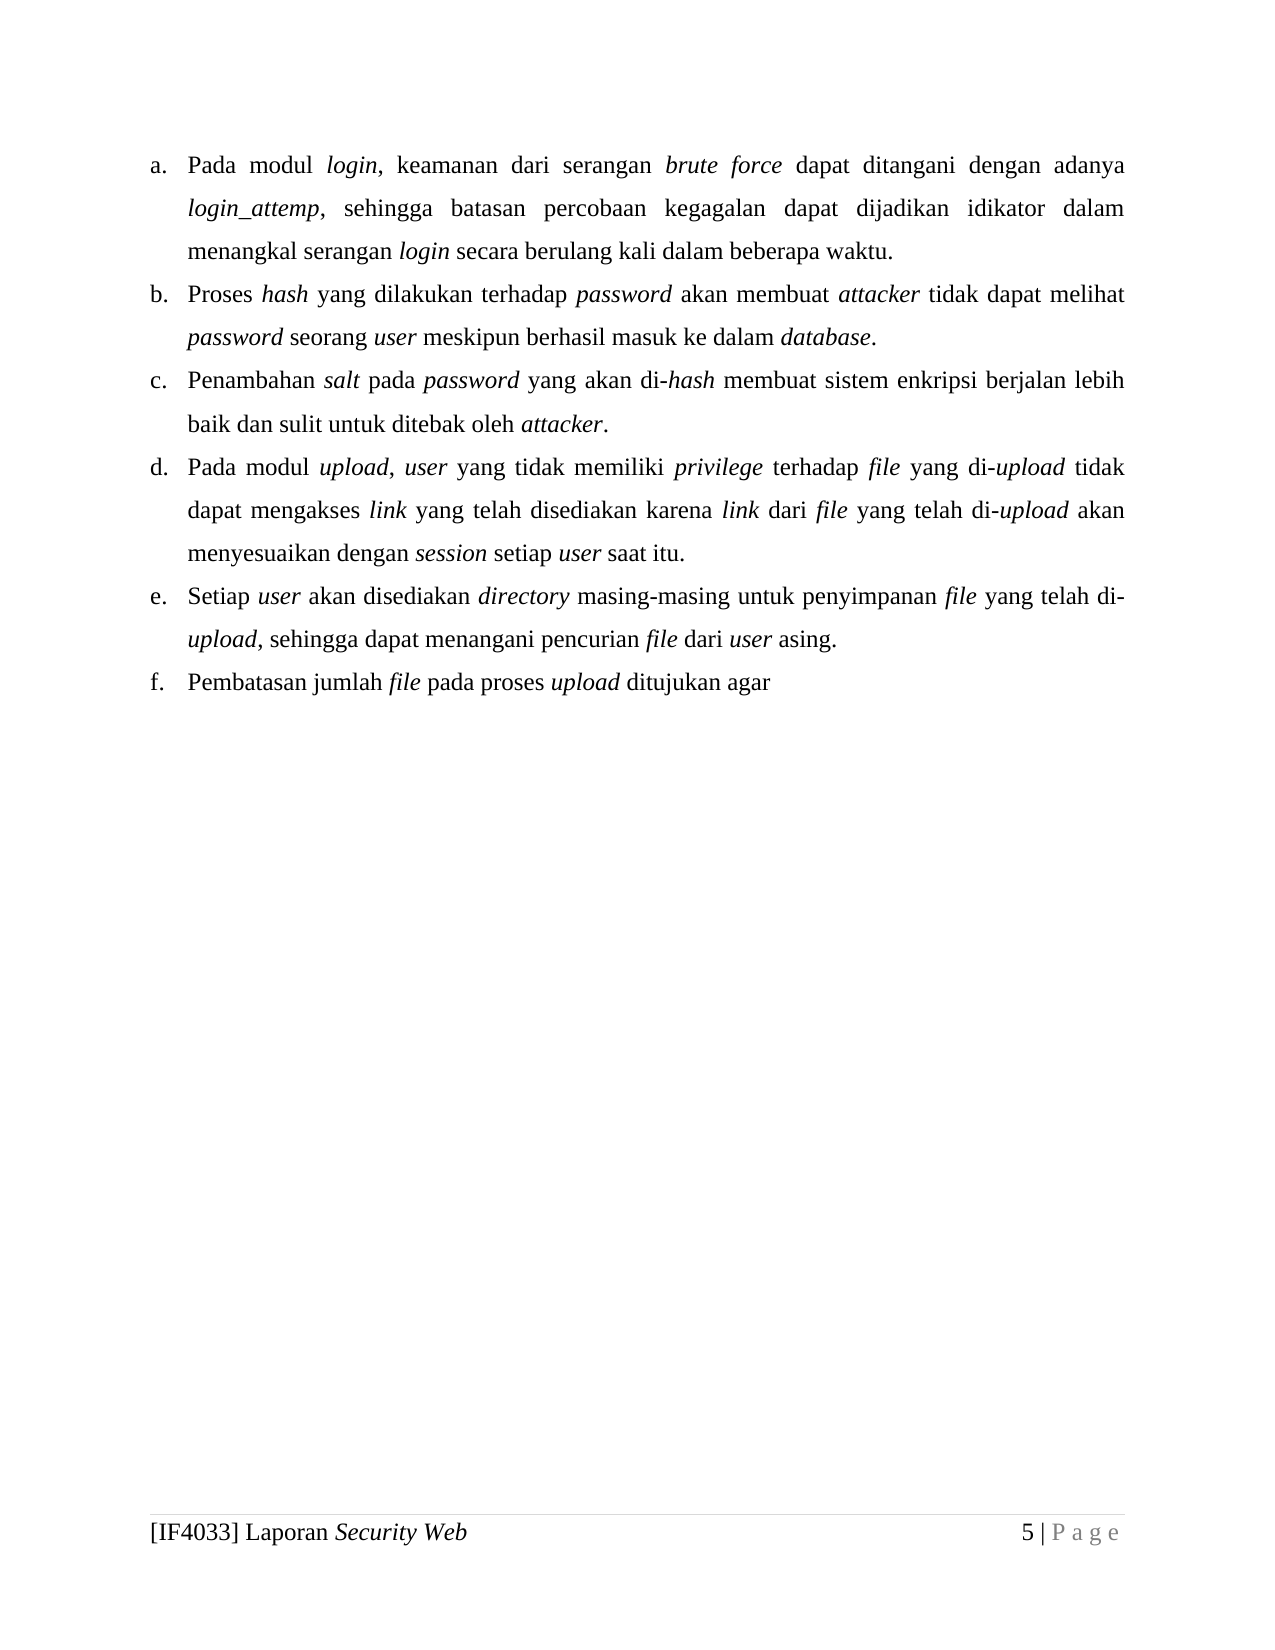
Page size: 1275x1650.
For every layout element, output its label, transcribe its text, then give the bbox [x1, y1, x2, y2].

list Proses hash yang dilakukan terhadap password akan membuat attacker tidak dapat melihat password seorang user meskipun berhasil masuk ke dalam database. [150, 279, 1125, 351]
list Penambahan salt pada password yang akan di-hash membuat sistem enkripsi berjalan lebih baik dan sulit untuk ditebak oleh attacker. [150, 366, 1125, 437]
list Setiap user akan disediakan directory masing-masing untuk penyimpanan file yang telah di-upload, sehingga dapat menangani pencurian file dari user asing. [150, 581, 1125, 653]
list Pada modul login, keamanan dari serangan brute force dapat ditangani dengan adanya login_attemp, sehingga batasan percobaan kegagalan dapat dijadikan idikator dalam menangkal serangan login secara berulang kali dalam beberapa waktu. [150, 150, 1125, 265]
list Pada modul upload, user yang tidak memiliki privilege terhadap file yang di-upload tidak dapat mengakses link yang telah disediakan karena link dari file yang telah di-upload akan menyesuaikan dengan session setiap user saat itu. [150, 452, 1125, 567]
list Pembatasan jumlah file pada proses upload ditujukan agar [150, 667, 1125, 696]
